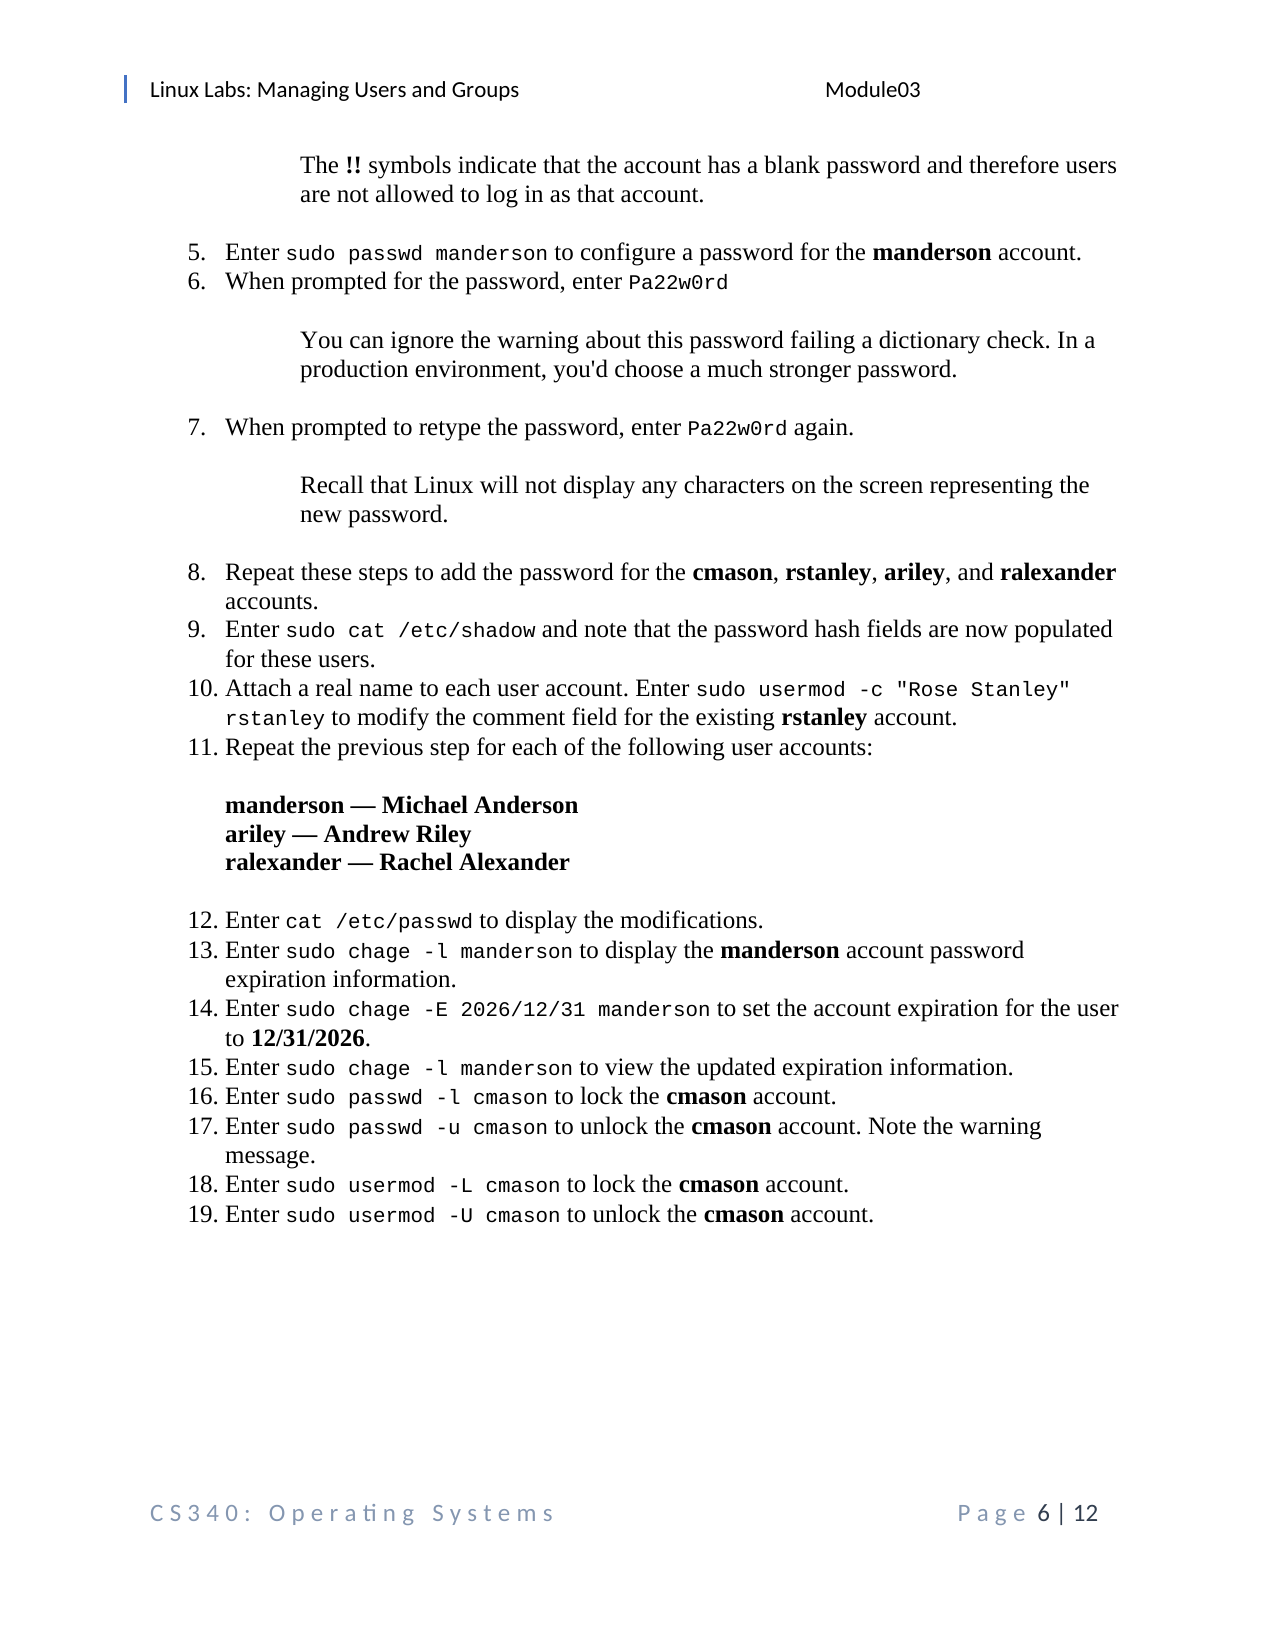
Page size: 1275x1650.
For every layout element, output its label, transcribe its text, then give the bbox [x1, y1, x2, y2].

list Enter sudo chage -E 2026/12/31 manderson to set the account expiration for the user to 12/31/2026. [187, 993, 1125, 1052]
text You can ignore the warning about this password failing a dictionary check. In a production environment, you'd choose a much stronger password. [300, 325, 1125, 382]
list Enter cat /etc/passwd to display the modifications. [187, 905, 1125, 935]
list Enter sudo usermod -L cmason to lock the cmason account. [187, 1169, 1125, 1199]
list Enter sudo chage -l manderson to display the manderson account password expiration information. [187, 935, 1125, 993]
list Repeat the previous step for each of the following user accounts: [187, 732, 1125, 761]
list Attach a real name to each user account. Enter sudo usermod -c "Rose Stanley" rstanley to modify the comment field for the existing rstanley account. [187, 673, 1125, 732]
list Repeat these steps to add the password for the cmason, rstanley, ariley, and ralexander accounts. [187, 557, 1125, 614]
text Recall that Linux will not display any characters on the screen representing the new password. [300, 470, 1125, 528]
list Enter sudo chage -l manderson to view the updated expiration information. [187, 1052, 1125, 1081]
list When prompted for the password, enter Pa22w0rd [187, 266, 1125, 296]
list When prompted to retype the password, enter Pa22w0rd again. [187, 412, 1125, 441]
list Enter sudo cat /etc/shadow and note that the password hash fields are now populated for these users. [187, 614, 1125, 673]
list Enter sudo passwd -u cmason to unlock the cmason account. Note the warning message. [187, 1111, 1125, 1169]
text The !! symbols indicate that the account has a blank password and therefore users are not allowed to log in as that account. [300, 150, 1125, 207]
list Enter sudo usermod -U cmason to unlock the cmason account. [187, 1199, 1125, 1228]
list Enter sudo passwd -l cmason to lock the cmason account. [187, 1081, 1125, 1111]
list Enter sudo passwd manderson to configure a password for the manderson account. [187, 237, 1125, 266]
text manderson — Michael Anderson ariley — Andrew Riley ralexander — Rachel Alexander [225, 790, 1125, 876]
